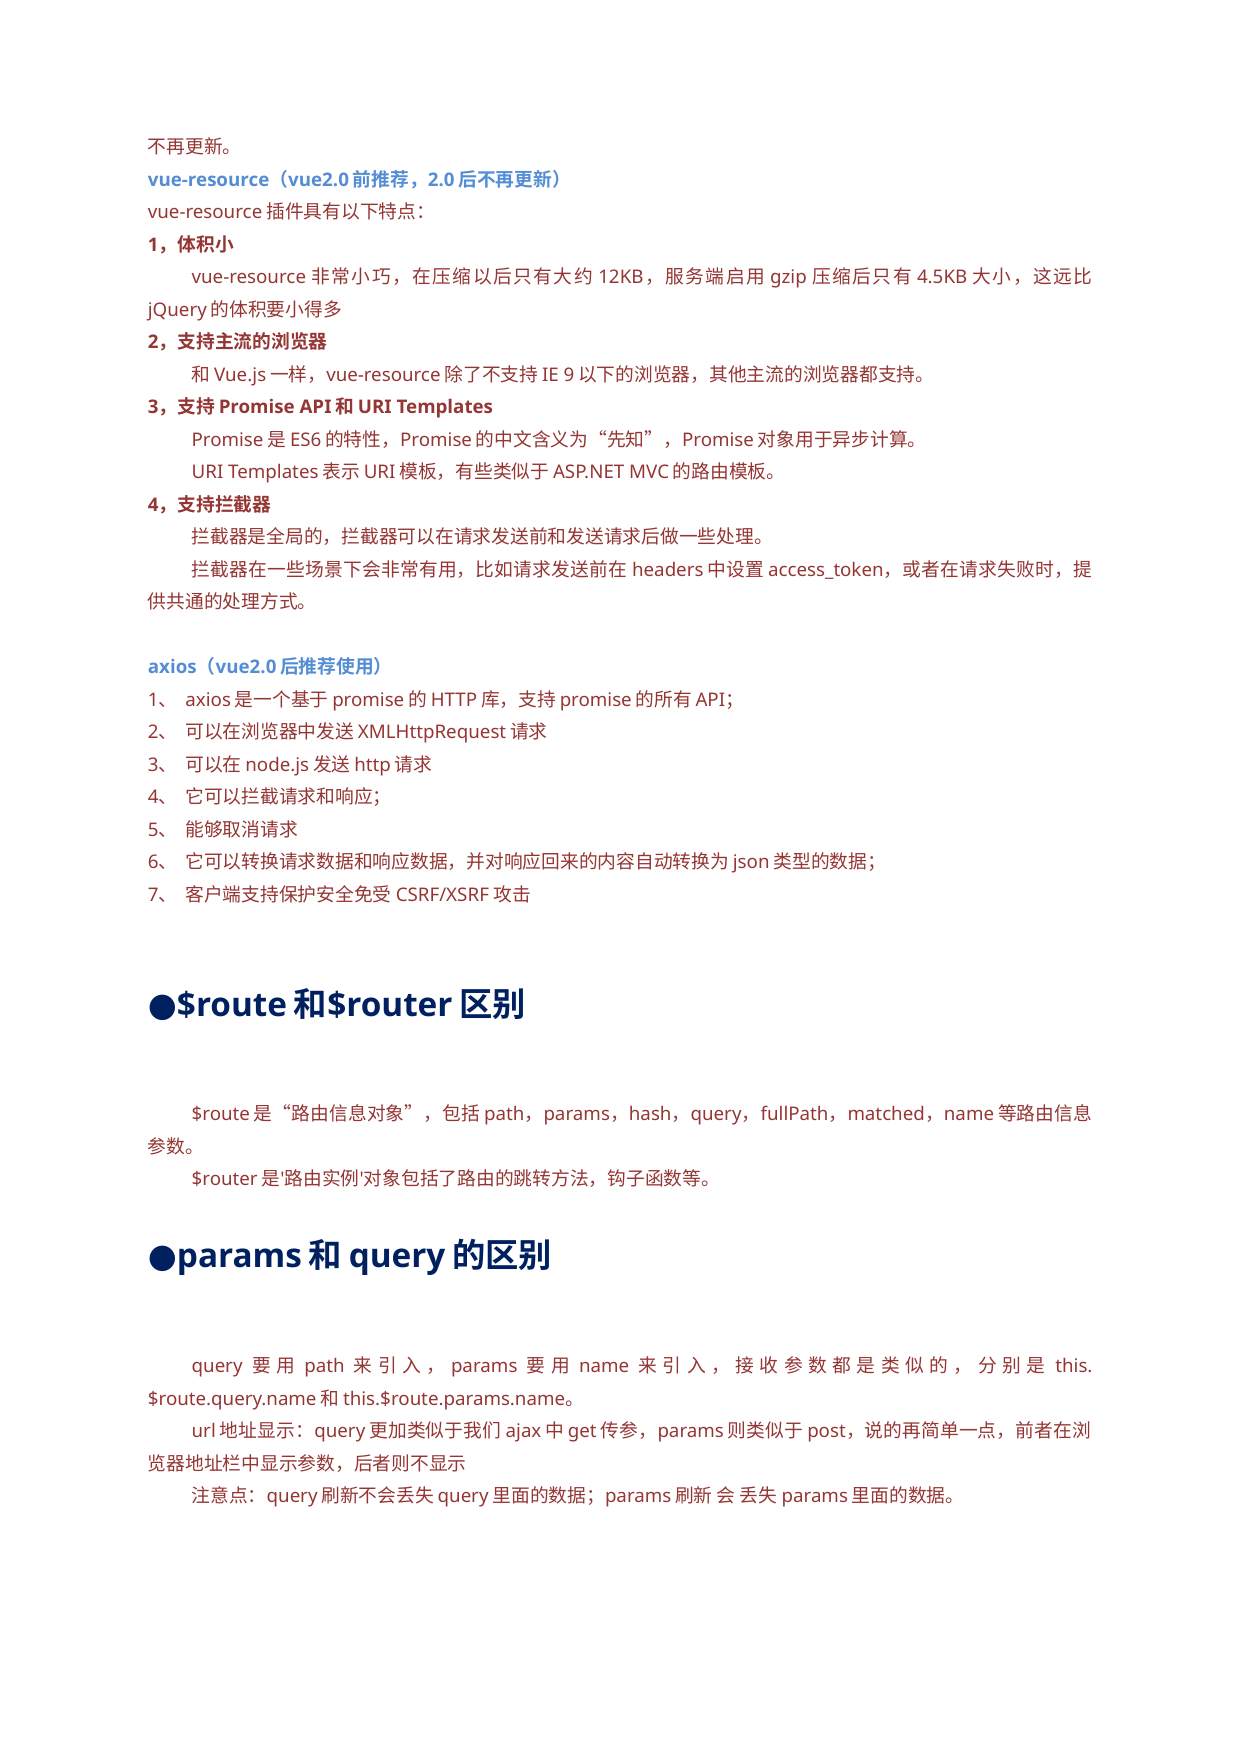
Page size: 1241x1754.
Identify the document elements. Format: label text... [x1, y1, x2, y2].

text 2，支持主流的浏览器 [148, 324, 1092, 357]
list 可以在浏览器中发送XMLHttpRequest请求 [148, 714, 1092, 747]
text query要用path来引入，params要用name来引入，接收参数都是类似的，分别是this.$route.query.name和this.$route.params.name。 [148, 1348, 1092, 1413]
subtitle ●params和query的区别 [148, 1221, 1092, 1286]
text $route是“路由信息对象”，包括path，params，hash，query，fullPath，matched，name等路由信息参数。 [148, 1096, 1092, 1161]
text vue-resource插件具有以下特点： [148, 194, 1092, 227]
text Vue-resource和axios都是vue推荐的请求后端的类似于ajax的通信工具，具体怎么使用，自己查找相关文档吧。具体用哪一个都可以，看公司了，推荐axios吧，毕竟是新东西，vue-resource新的vue不推荐使用了，已不再更新。 [148, 129, 1092, 162]
text 拦截器在一些场景下会非常有用，比如请求发送前在headers中设置access_token，或者在请求失败时，提供共通的处理方式。 [148, 552, 1092, 617]
text $router是'路由实例'对象包括了路由的跳转方法，钩子函数等。 [148, 1161, 1092, 1194]
list 客户端支持保护安全免受 CSRF/XSRF 攻击 [148, 877, 1092, 909]
list 可以在node.js发送http请求 [148, 747, 1092, 779]
text url地址显示：query更加类似于我们ajax中get传参，params则类似于post，说的再简单一点，前者在浏览器地址栏中显示参数，后者则不显示 [148, 1413, 1092, 1478]
text 拦截器是全局的，拦截器可以在请求发送前和发送请求后做一些处理。 [148, 519, 1092, 552]
text Promise是ES6的特性，Promise的中文含义为“先知”，Promise对象用于异步计算。 [148, 422, 1092, 454]
text 1，体积小 [148, 227, 1092, 259]
text 和Vue.js一样，vue-resource除了不支持IE 9以下的浏览器，其他主流的浏览器都支持。 [148, 357, 1092, 389]
text axios（vue2.0后推荐使用） [148, 649, 1092, 682]
text 4，支持拦截器 [148, 487, 1092, 519]
subtitle ●$route和$router区别 [148, 969, 1092, 1034]
text 3，支持Promise API和URI Templates [148, 389, 1092, 422]
text vue-resource非常小巧，在压缩以后只有大约12KB，服务端启用gzip压缩后只有4.5KB大小，这远比jQuery的体积要小得多 [148, 259, 1092, 324]
text vue-resource（vue2.0前推荐，2.0后不再更新） [148, 162, 1092, 194]
text 注意点：query刷新不会丢失query里面的数据；params刷新 会 丢失 params里面的数据。 [148, 1478, 1092, 1511]
list 能够取消请求 [148, 812, 1092, 844]
text URI Templates表示URI模板，有些类似于ASP.NET MVC的路由模板。 [148, 454, 1092, 487]
list axios是一个基于promise的HTTP库，支持promise的所有API； [148, 682, 1092, 714]
list 它可以转换请求数据和响应数据，并对响应回来的内容自动转换为json类型的数据； [148, 844, 1092, 877]
list 它可以拦截请求和响应； [148, 779, 1092, 812]
